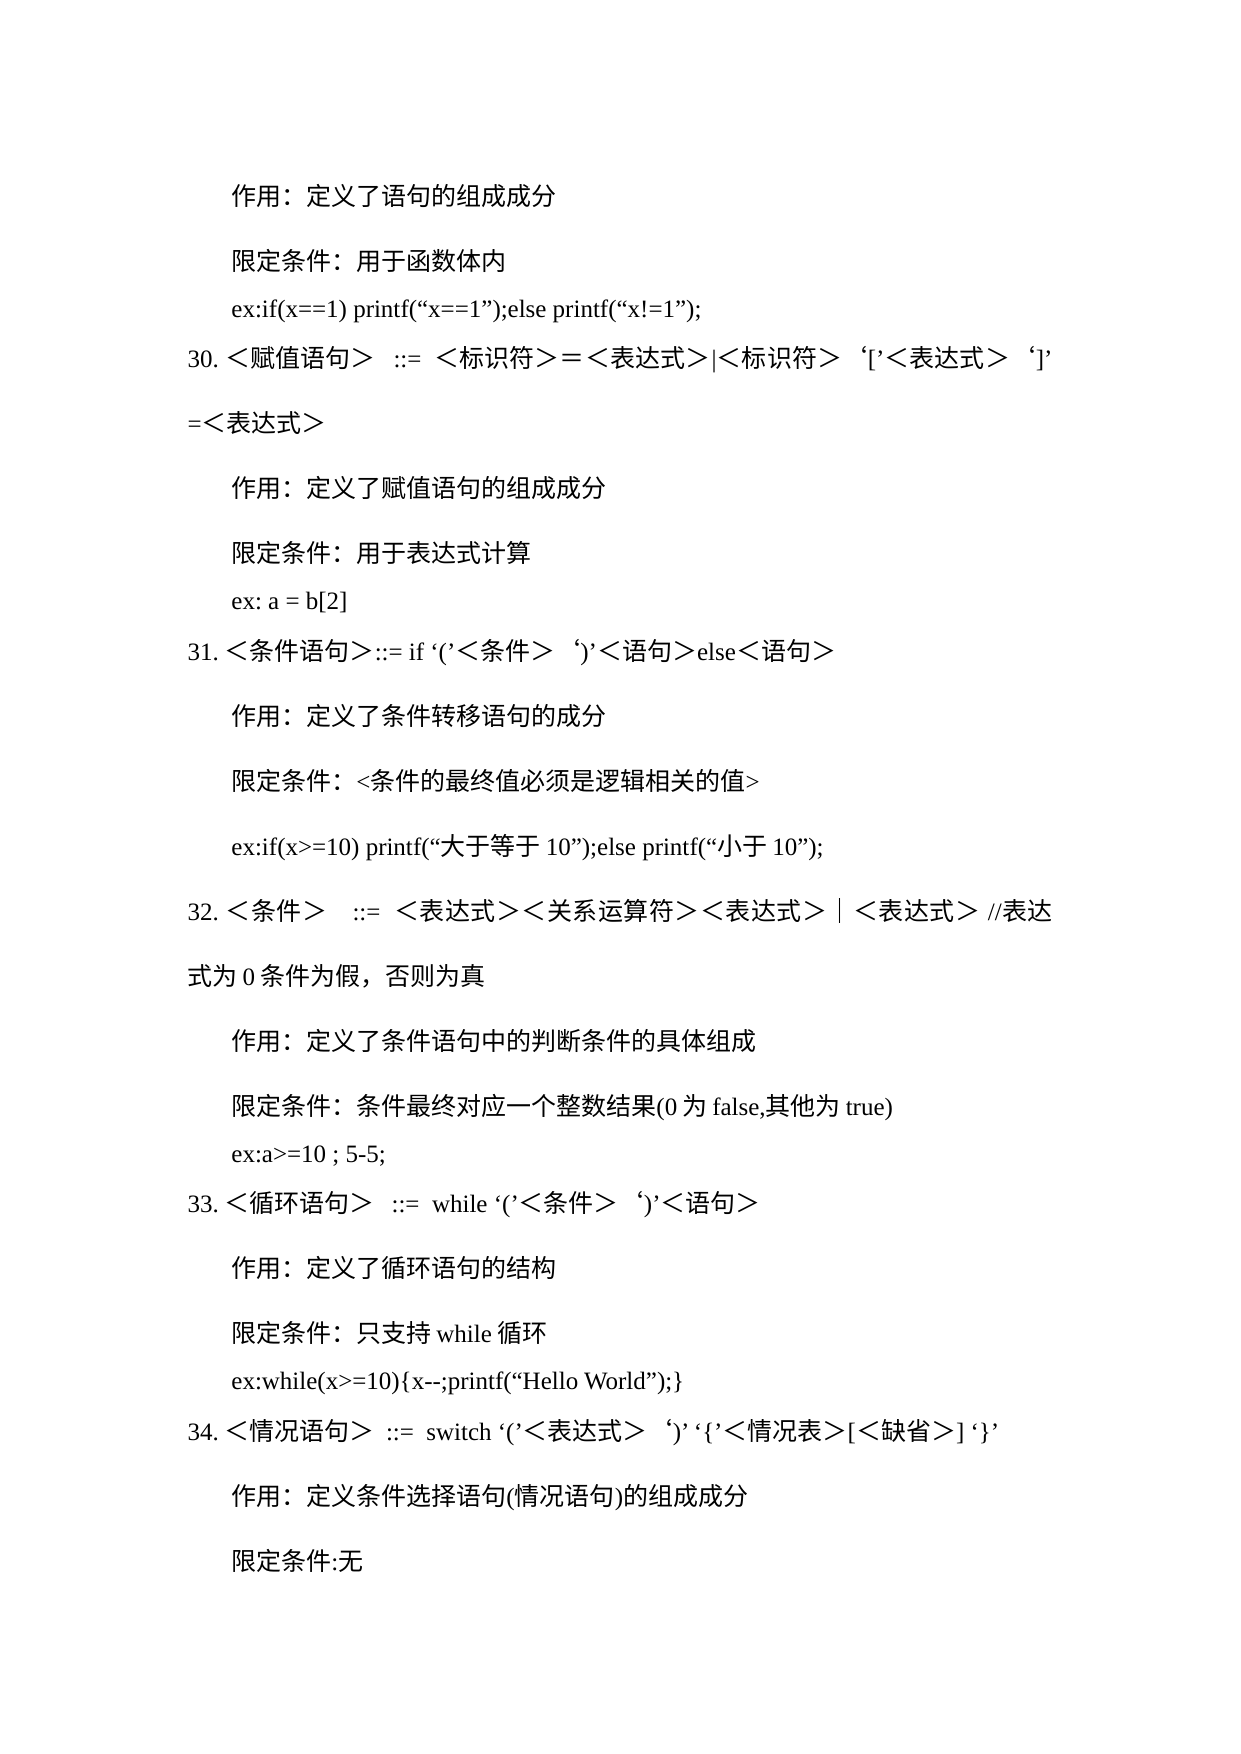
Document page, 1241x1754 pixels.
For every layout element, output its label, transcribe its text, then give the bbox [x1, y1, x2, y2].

text 31. ＜条件语句＞::= if ‘(’＜条件＞‘)’＜语句＞else＜语句＞ [187, 617, 1053, 682]
text 限定条件：用于函数体内 [187, 227, 1053, 292]
text 作用：定义了赋值语句的组成成分 [187, 454, 1053, 519]
text 作用：定义了循环语句的结构 [187, 1234, 1053, 1299]
text ex:if(x>=10) printf(“大于等于10”);else printf(“小于10”); [187, 812, 1053, 877]
text 作用：定义了条件语句中的判断条件的具体组成 [187, 1007, 1053, 1072]
text 限定条件：用于表达式计算 [187, 519, 1053, 584]
text 作用：定义了条件转移语句的成分 [187, 682, 1053, 747]
text 限定条件：<条件的最终值必须是逻辑相关的值> [187, 747, 1053, 812]
text ex:while(x>=10){x--;printf(“Hello World”);} [187, 1364, 1053, 1397]
text 限定条件：只支持while循环 [187, 1299, 1053, 1364]
text 作用：定义了语句的组成成分 [187, 162, 1053, 227]
text ex: a = b[2] [187, 584, 1053, 617]
text 限定条件:无 [187, 1527, 1053, 1592]
text 作用：定义条件选择语句(情况语句)的组成成分 [187, 1462, 1053, 1527]
text 33. ＜循环语句＞ ::= while ‘(’＜条件＞‘)’＜语句＞ [187, 1169, 1053, 1234]
text 34. ＜情况语句＞ ::= switch ‘(’＜表达式＞‘)’ ‘{’＜情况表＞[＜缺省＞] ‘}’ [187, 1397, 1053, 1462]
text ex:if(x==1) printf(“x==1”);else printf(“x!=1”); [187, 292, 1053, 324]
text 32. ＜条件＞ ::= ＜表达式＞＜关系运算符＞＜表达式＞｜＜表达式＞ //表达式为0条件为假，否则为真 [187, 877, 1053, 1007]
text ex:a>=10 ; 5-5; [187, 1137, 1053, 1169]
text 限定条件：条件最终对应一个整数结果(0为false,其他为true) [187, 1072, 1053, 1137]
text 30. ＜赋值语句＞ ::= ＜标识符＞＝＜表达式＞|＜标识符＞‘[’＜表达式＞‘]’=＜表达式＞ [187, 324, 1053, 454]
